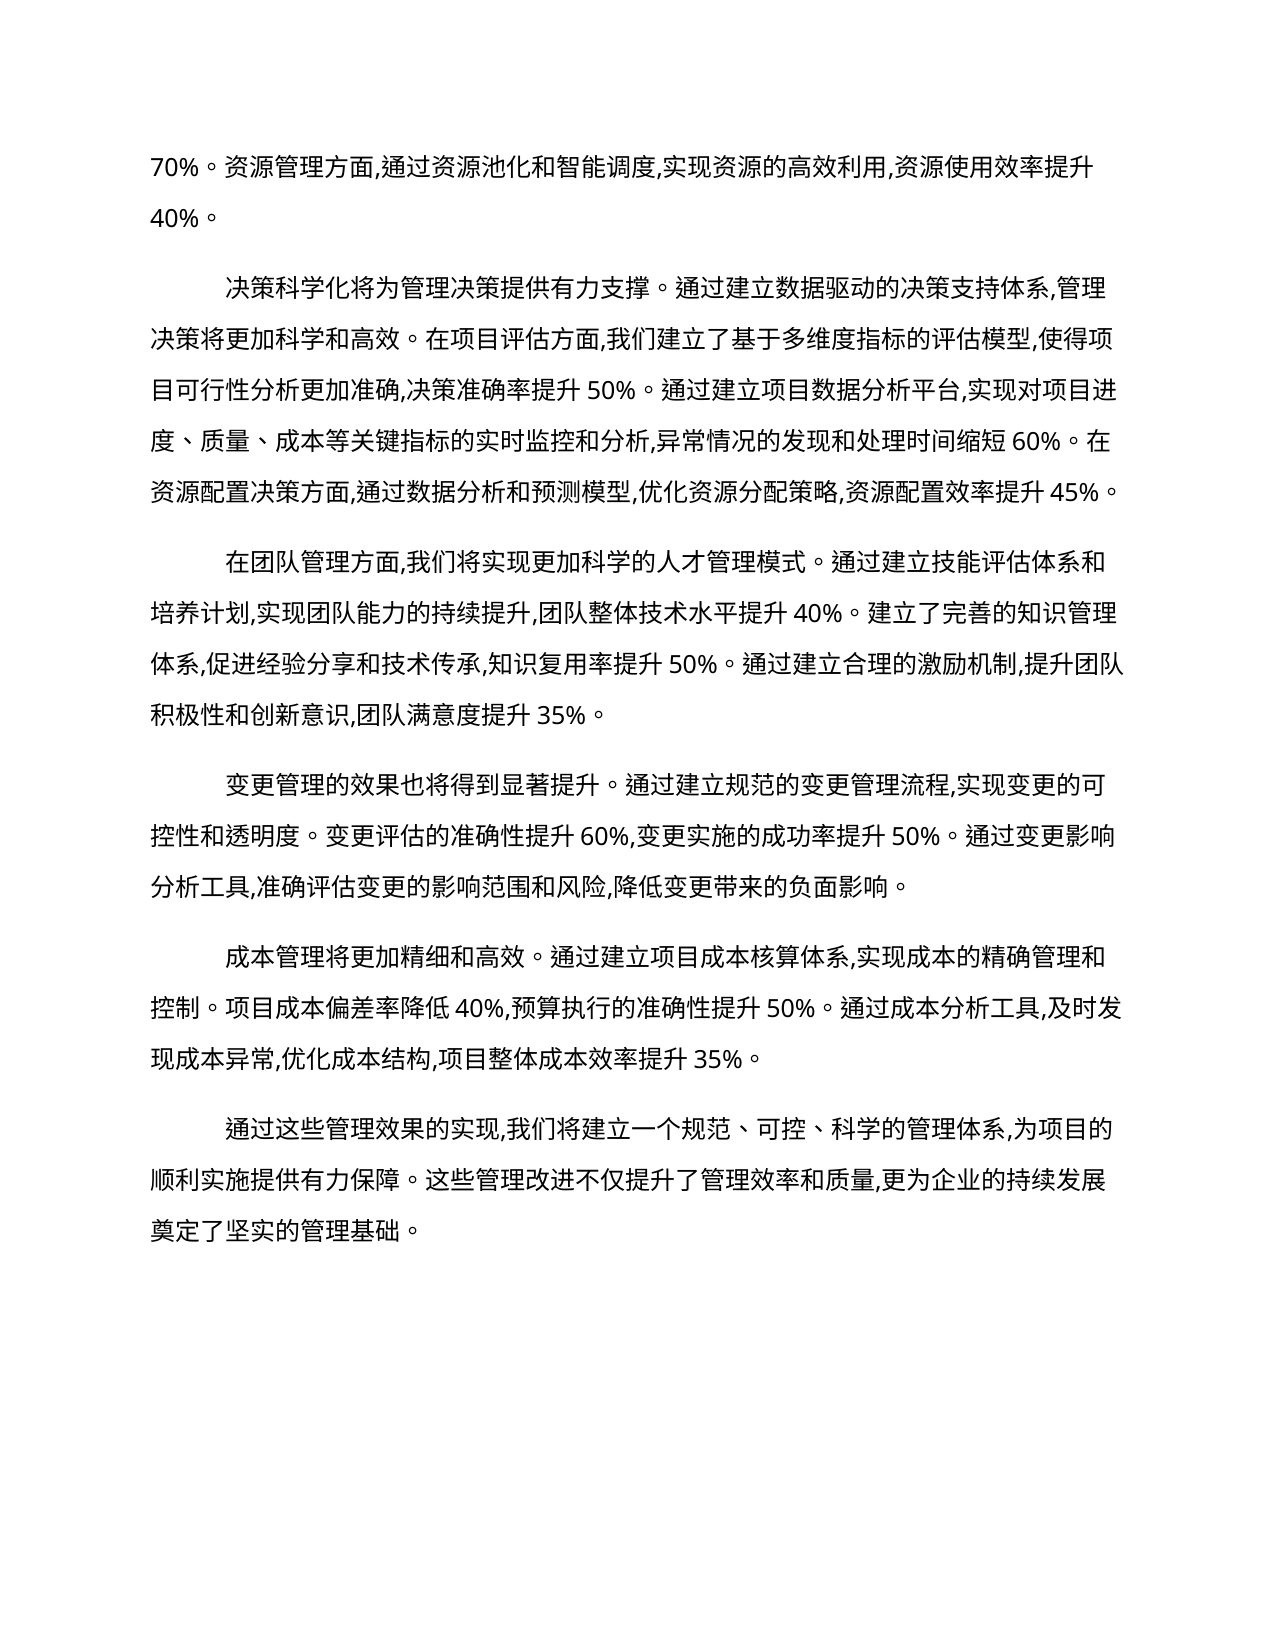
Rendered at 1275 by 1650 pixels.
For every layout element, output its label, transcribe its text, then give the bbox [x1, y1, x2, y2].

text 决策科学化将为管理决策提供有力支撑。通过建立数据驱动的决策支持体系,管理决策将更加科学和高效。在项目评估方面,我们建立了基于多维度指标的评估模型,使得项目可行性分析更加准确,决策准确率提升50%。通过建立项目数据分析平台,实现对项目进度、质量、成本等关键指标的实时监控和分析,异常情况的发现和处理时间缩短60%。在资源配置决策方面,通过数据分析和预测模型,优化资源分配策略,资源配置效率提升45%。 [150, 271, 1125, 509]
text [150, 150, 1125, 235]
text 在团队管理方面,我们将实现更加科学的人才管理模式。通过建立技能评估体系和培养计划,实现团队能力的持续提升,团队整体技术水平提升40%。建立了完善的知识管理体系,促进经验分享和技术传承,知识复用率提升50%。通过建立合理的激励机制,提升团队积极性和创新意识,团队满意度提升35%。 [150, 545, 1125, 732]
text 通过这些管理效果的实现,我们将建立一个规范、可控、科学的管理体系,为项目的顺利实施提供有力保障。这些管理改进不仅提升了管理效率和质量,更为企业的持续发展奠定了坚实的管理基础。 [150, 1111, 1125, 1248]
text 变更管理的效果也将得到显著提升。通过建立规范的变更管理流程,实现变更的可控性和透明度。变更评估的准确性提升60%,变更实施的成功率提升50%。通过变更影响分析工具,准确评估变更的影响范围和风险,降低变更带来的负面影响。 [150, 768, 1125, 904]
text 成本管理将更加精细和高效。通过建立项目成本核算体系,实现成本的精确管理和控制。项目成本偏差率降低40%,预算执行的准确性提升50%。通过成本分析工具,及时发现成本异常,优化成本结构,项目整体成本效率提升35%。 [150, 939, 1125, 1076]
